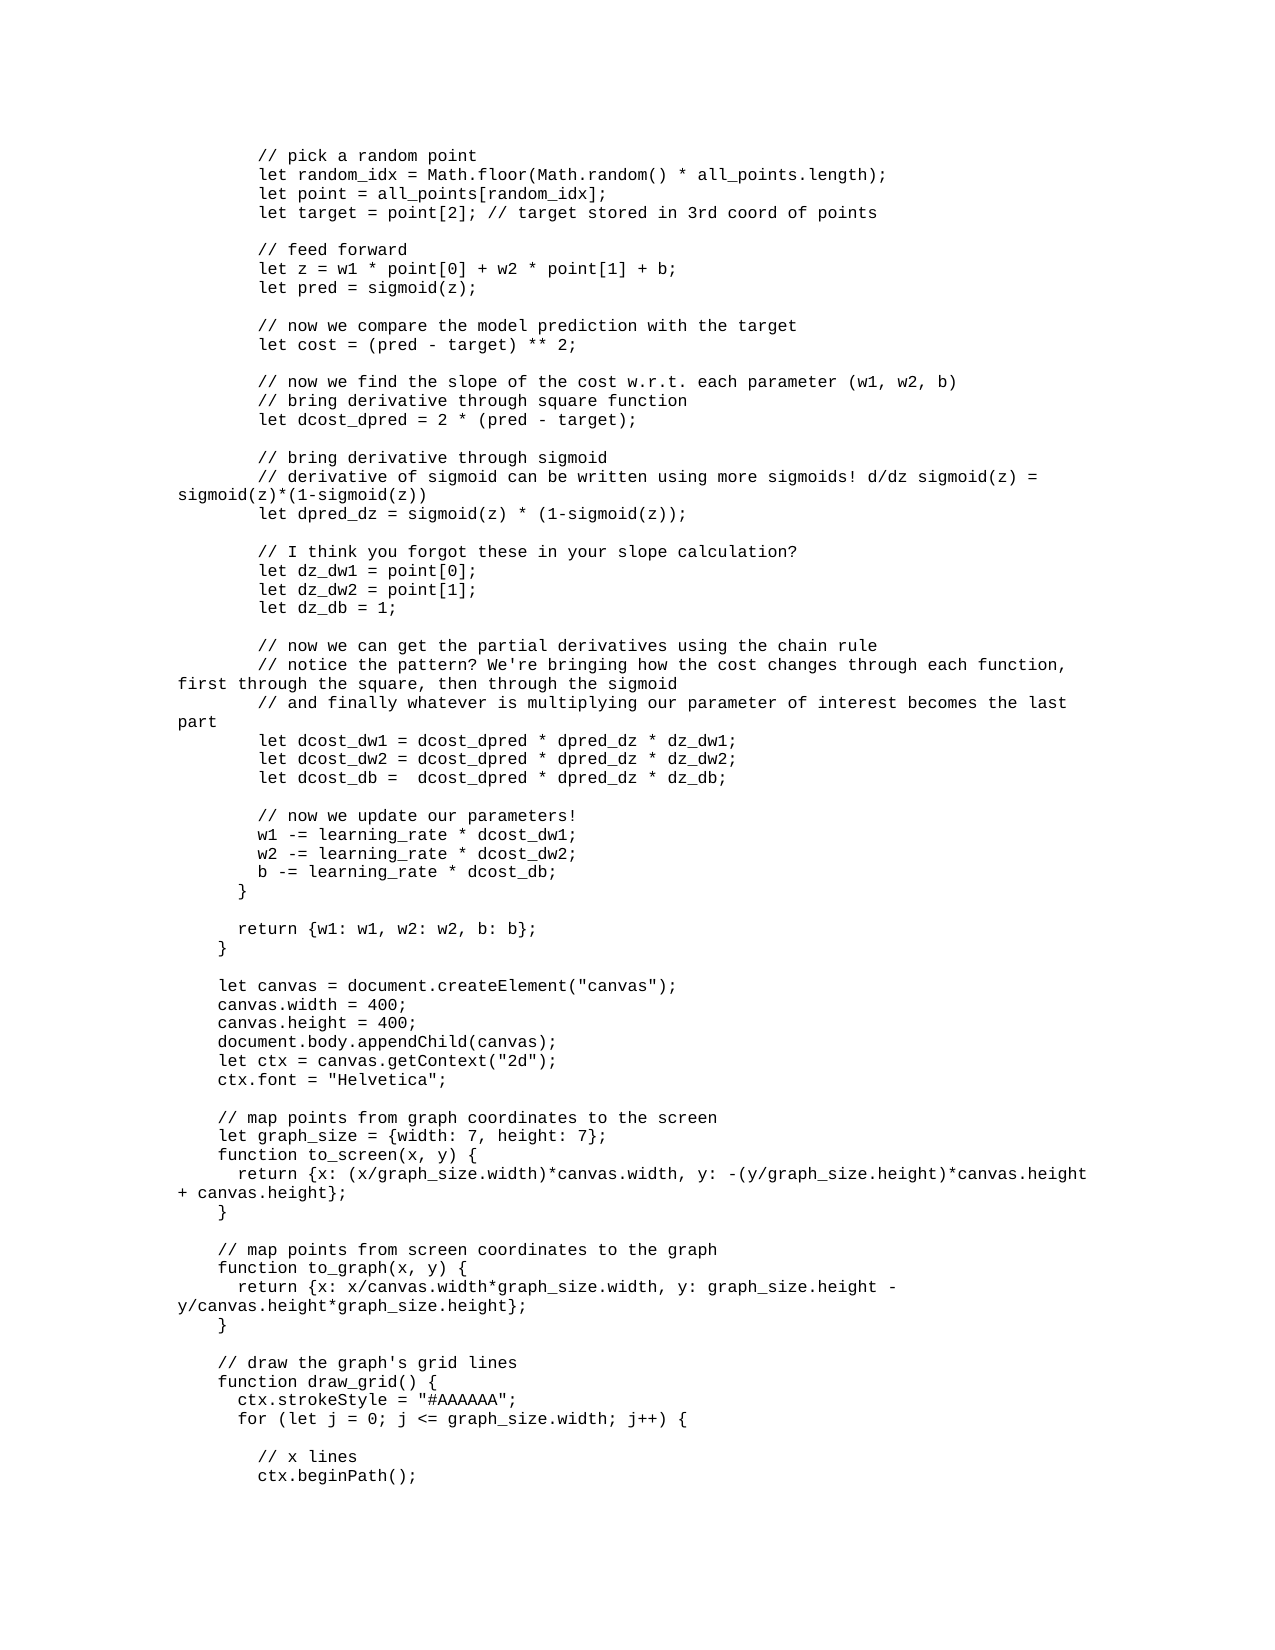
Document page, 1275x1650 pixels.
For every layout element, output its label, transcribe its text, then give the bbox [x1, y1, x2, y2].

text let dpred_dz = sigmoid(z) * (1-sigmoid(z)); [177, 506, 1098, 525]
text // map points from graph coordinates to the screen [177, 1109, 1098, 1128]
text // pick a random point [177, 148, 1098, 166]
text w2 -= learning_rate * dcost_dw2; [177, 845, 1098, 864]
text for (let j = 0; j <= graph_size.width; j++) { [177, 1411, 1098, 1430]
text let dcost_dpred = 2 * (pred - target); [177, 412, 1098, 430]
text let pred = sigmoid(z); [177, 279, 1098, 298]
text document.body.appendChild(canvas); [177, 1034, 1098, 1053]
text let random_idx = Math.floor(Math.random() * all_points.length); [177, 166, 1098, 185]
text // map points from screen coordinates to the graph [177, 1241, 1098, 1260]
text b -= learning_rate * dcost_db; [177, 864, 1098, 883]
text canvas.height = 400; [177, 1015, 1098, 1034]
text let dz_dw1 = point[0]; [177, 562, 1098, 581]
text // bring derivative through sigmoid [177, 449, 1098, 468]
text function draw_grid() { [177, 1373, 1098, 1392]
text let point = all_points[random_idx]; [177, 185, 1098, 204]
text // now we update our parameters! [177, 807, 1098, 826]
text w1 -= learning_rate * dcost_dw1; [177, 826, 1098, 845]
text let dz_dw2 = point[1]; [177, 581, 1098, 600]
text // x lines [177, 1448, 1098, 1467]
text ctx.beginPath(); [177, 1467, 1098, 1486]
text function to_graph(x, y) { [177, 1260, 1098, 1279]
text return {x: x/canvas.width*graph_size.width, y: graph_size.height - y/canvas.height*graph_size.height}; [177, 1279, 1098, 1317]
text return {x: (x/graph_size.width)*canvas.width, y: -(y/graph_size.height)*canvas.height + canvas.height}; [177, 1166, 1098, 1203]
text ctx.strokeStyle = "#AAAAAA"; [177, 1392, 1098, 1411]
text let canvas = document.createElement("canvas"); [177, 977, 1098, 996]
text let graph_size = {width: 7, height: 7}; [177, 1128, 1098, 1147]
text let dcost_dw2 = dcost_dpred * dpred_dz * dz_dw2; [177, 751, 1098, 770]
text // notice the pattern? We're bringing how the cost changes through each function, first through the square, then through the sigmoid [177, 657, 1098, 694]
text // now we compare the model prediction with the target [177, 317, 1098, 336]
text let dcost_dw1 = dcost_dpred * dpred_dz * dz_dw1; [177, 732, 1098, 751]
text } [177, 883, 1098, 902]
text // I think you forgot these in your slope calculation? [177, 543, 1098, 562]
text canvas.width = 400; [177, 996, 1098, 1015]
text // bring derivative through square function [177, 393, 1098, 412]
text return {w1: w1, w2: w2, b: b}; [177, 921, 1098, 939]
text // and finally whatever is multiplying our parameter of interest becomes the last part [177, 694, 1098, 732]
text let dz_db = 1; [177, 600, 1098, 619]
text let z = w1 * point[0] + w2 * point[1] + b; [177, 261, 1098, 279]
text let cost = (pred - target) ** 2; [177, 336, 1098, 355]
text } [177, 939, 1098, 958]
text let ctx = canvas.getContext("2d"); [177, 1053, 1098, 1071]
text let dcost_db = dcost_dpred * dpred_dz * dz_db; [177, 770, 1098, 789]
text function to_screen(x, y) { [177, 1147, 1098, 1166]
text let target = point[2]; // target stored in 3rd coord of points [177, 204, 1098, 223]
text // now we can get the partial derivatives using the chain rule [177, 638, 1098, 657]
text } [177, 1203, 1098, 1222]
text } [177, 1317, 1098, 1335]
text // now we find the slope of the cost w.r.t. each parameter (w1, w2, b) [177, 374, 1098, 393]
text // draw the graph's grid lines [177, 1354, 1098, 1373]
text ctx.font = "Helvetica"; [177, 1071, 1098, 1090]
text // feed forward [177, 242, 1098, 261]
text // derivative of sigmoid can be written using more sigmoids! d/dz sigmoid(z) = sigmoid(z)*(1-sigmoid(z)) [177, 468, 1098, 506]
